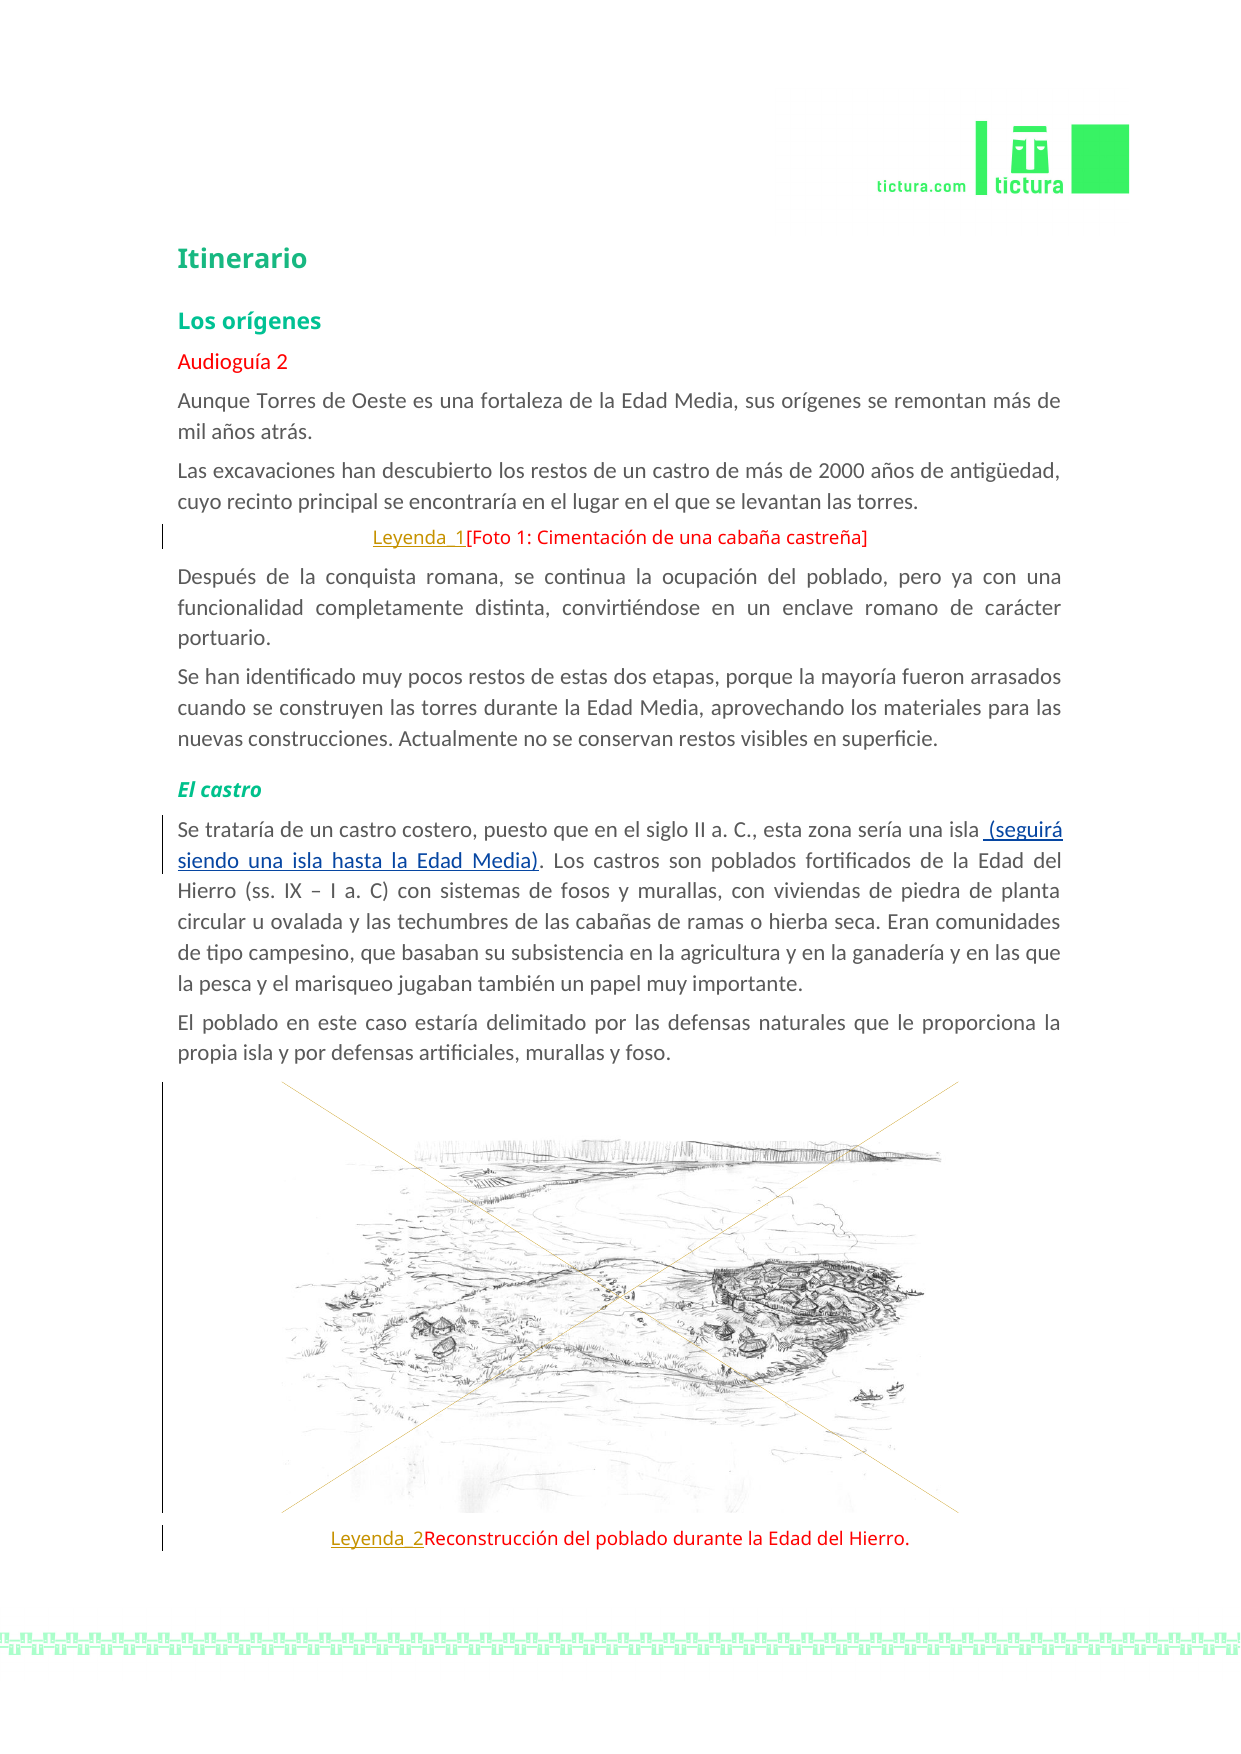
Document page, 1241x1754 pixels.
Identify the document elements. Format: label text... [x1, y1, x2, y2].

picture [0, 1607, 1241, 1681]
subtitle Los orígenes [177, 305, 1063, 336]
picture [281, 1083, 618, 1512]
picture [283, 1081, 957, 1296]
text [Foto 1: Cimentación de una cabaña castreña] [177, 524, 1063, 549]
text Se trataría de un castro costero, puesto que en el siglo II a. C., esta zona sería una isla. Los castros son poblados fortificados de la Edad del Hierro (ss. IX – I a. C) con sistemas de fosos y murallas, con viviendas de piedra de planta circular u ovalada y las techumbres de las cabañas de ramas o hierba seca. Eran comunidades de tipo campesino, que basaban su subsistencia en la agricultura y en la ganadería y en las que la pesca y el marisqueo jugaban también un papel muy importante. [177, 815, 1063, 997]
picture [622, 1083, 959, 1512]
text Se han identificado muy pocos restos de estas dos etapas, porque la mayoría fueron arrasados cuando se construyen las torres durante la Edad Media, aprovechando los materiales para las nuevas construcciones. Actualmente no se conservan restos visibles en superficie. [177, 662, 1063, 752]
picture [775, 88, 1130, 236]
picture [284, 1298, 957, 1513]
text El poblado en este caso estaría delimitado por las defensas naturales que le proporciona la propia isla y por defensas artificiales, murallas y foso. [177, 1008, 1063, 1067]
text Reconstrucción del poblado durante la Edad del Hierro. [177, 1525, 1063, 1551]
text Audioguía 2 [177, 347, 1063, 375]
subtitle Itinerario [177, 148, 1063, 276]
text Después de la conquista romana, se continua la ocupación del poblado, pero ya con una funcionalidad completamente distinta, convirtiéndose en un enclave romano de carácter portuario. [177, 562, 1063, 651]
subtitle El castro [177, 776, 1063, 804]
text Las excavaciones han descubierto los restos de un castro de más de 2000 años de antigüedad, cuyo recinto principal se encontraría en el lugar en el que se levantan las torres. [177, 456, 1063, 515]
text Aunque Torres de Oeste es una fortaleza de la Edad Media, sus orígenes se remontan más de mil años atrás. [177, 386, 1063, 445]
